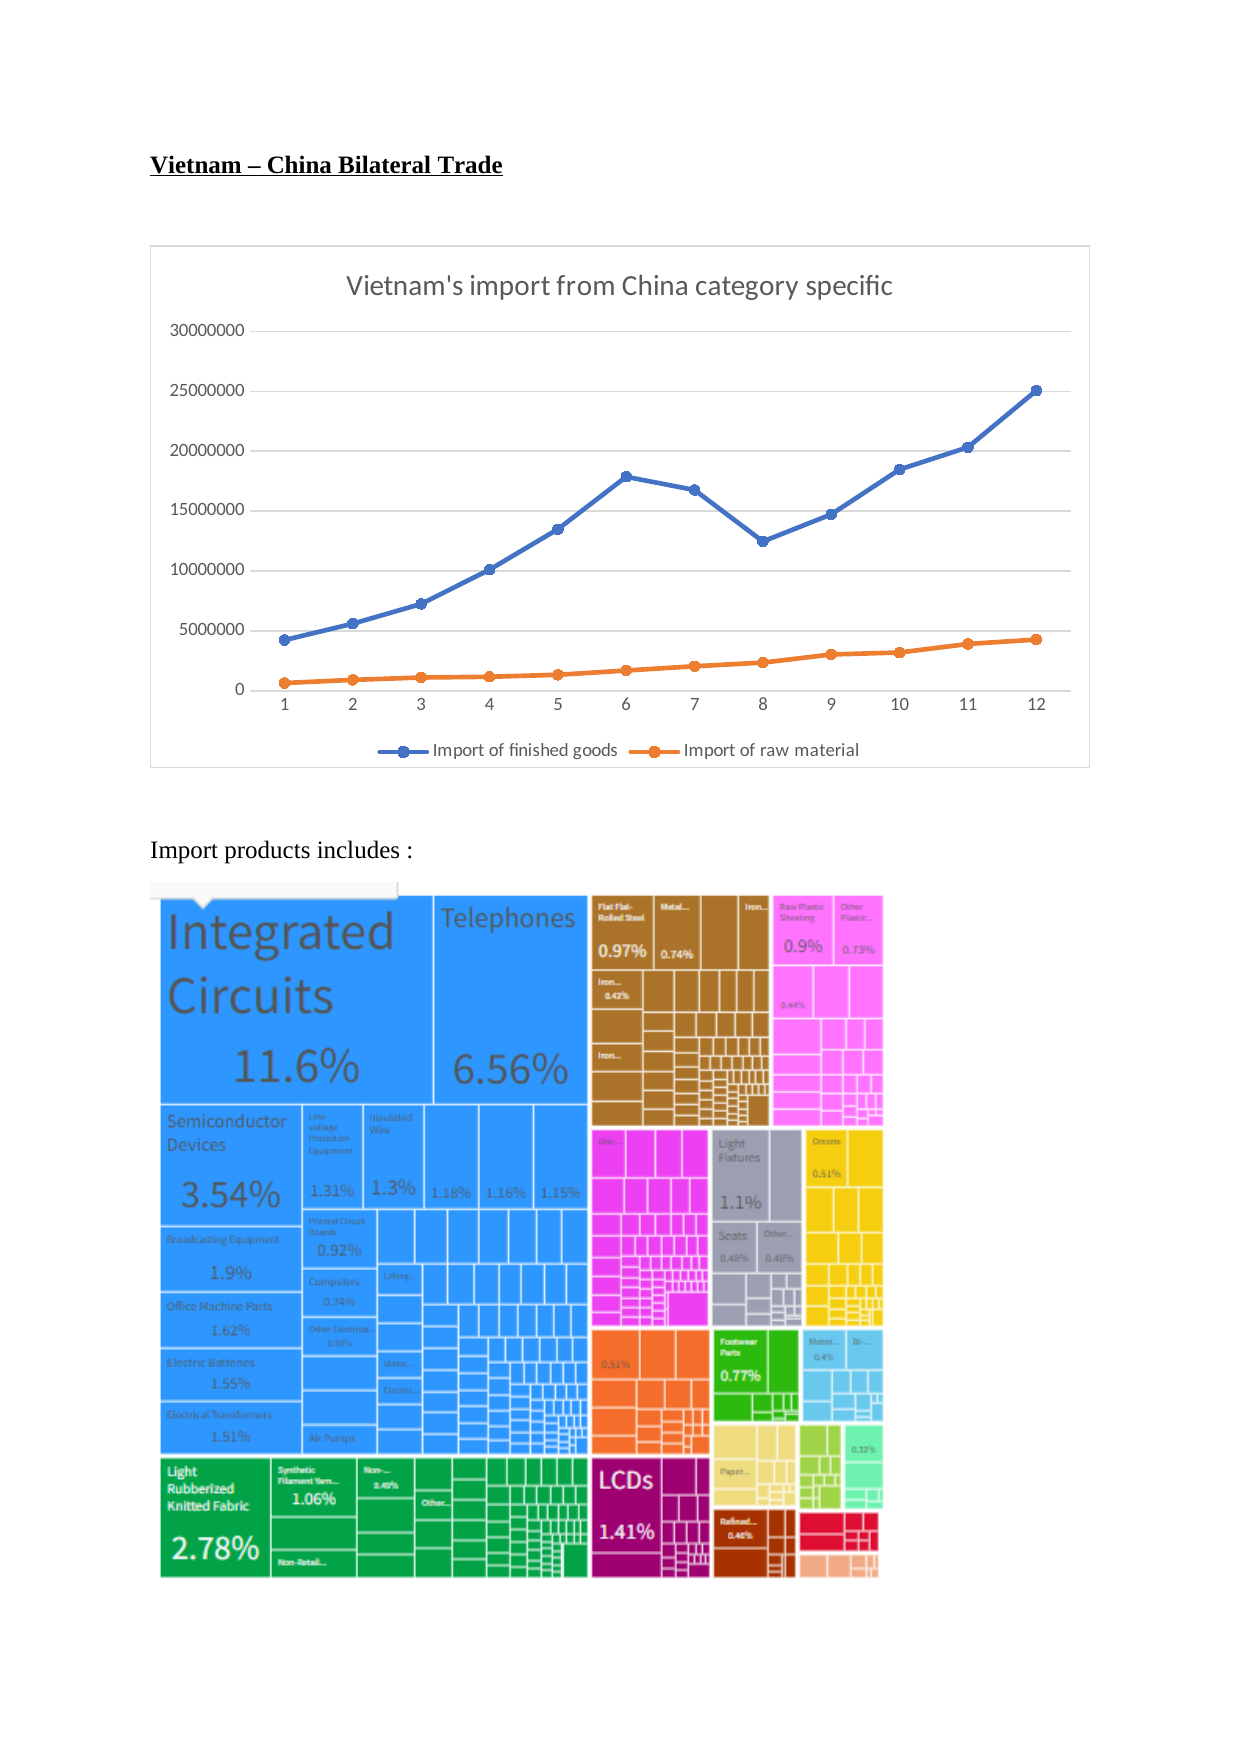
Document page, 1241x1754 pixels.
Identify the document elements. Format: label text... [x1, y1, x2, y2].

text Vietnam – China Bilateral Trade [150, 150, 1090, 179]
picture [150, 882, 899, 1586]
text Import products includes : [150, 835, 1090, 863]
